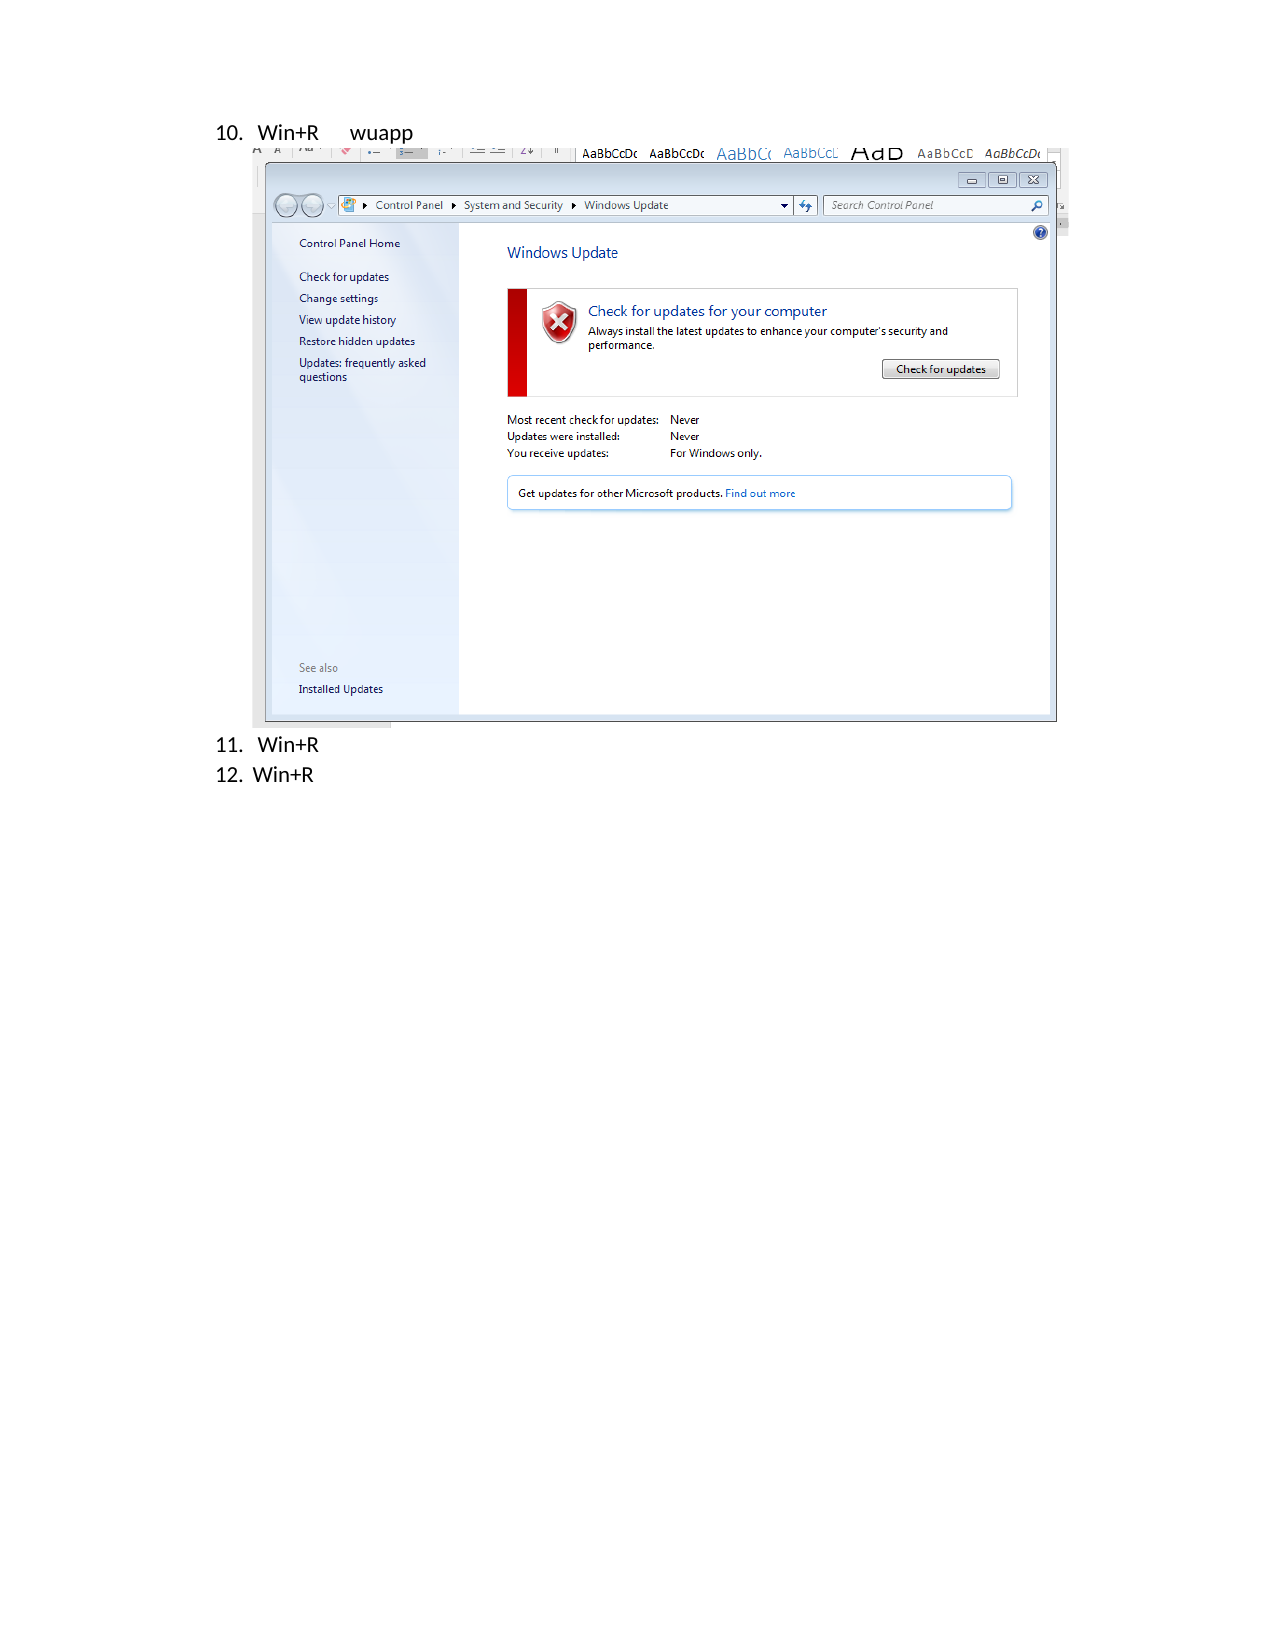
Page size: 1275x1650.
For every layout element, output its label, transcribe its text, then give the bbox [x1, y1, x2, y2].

picture [252, 148, 1069, 728]
list Win+R [215, 760, 1186, 788]
list Win+R wuapp [215, 118, 1186, 146]
list Win+R [215, 730, 1186, 758]
